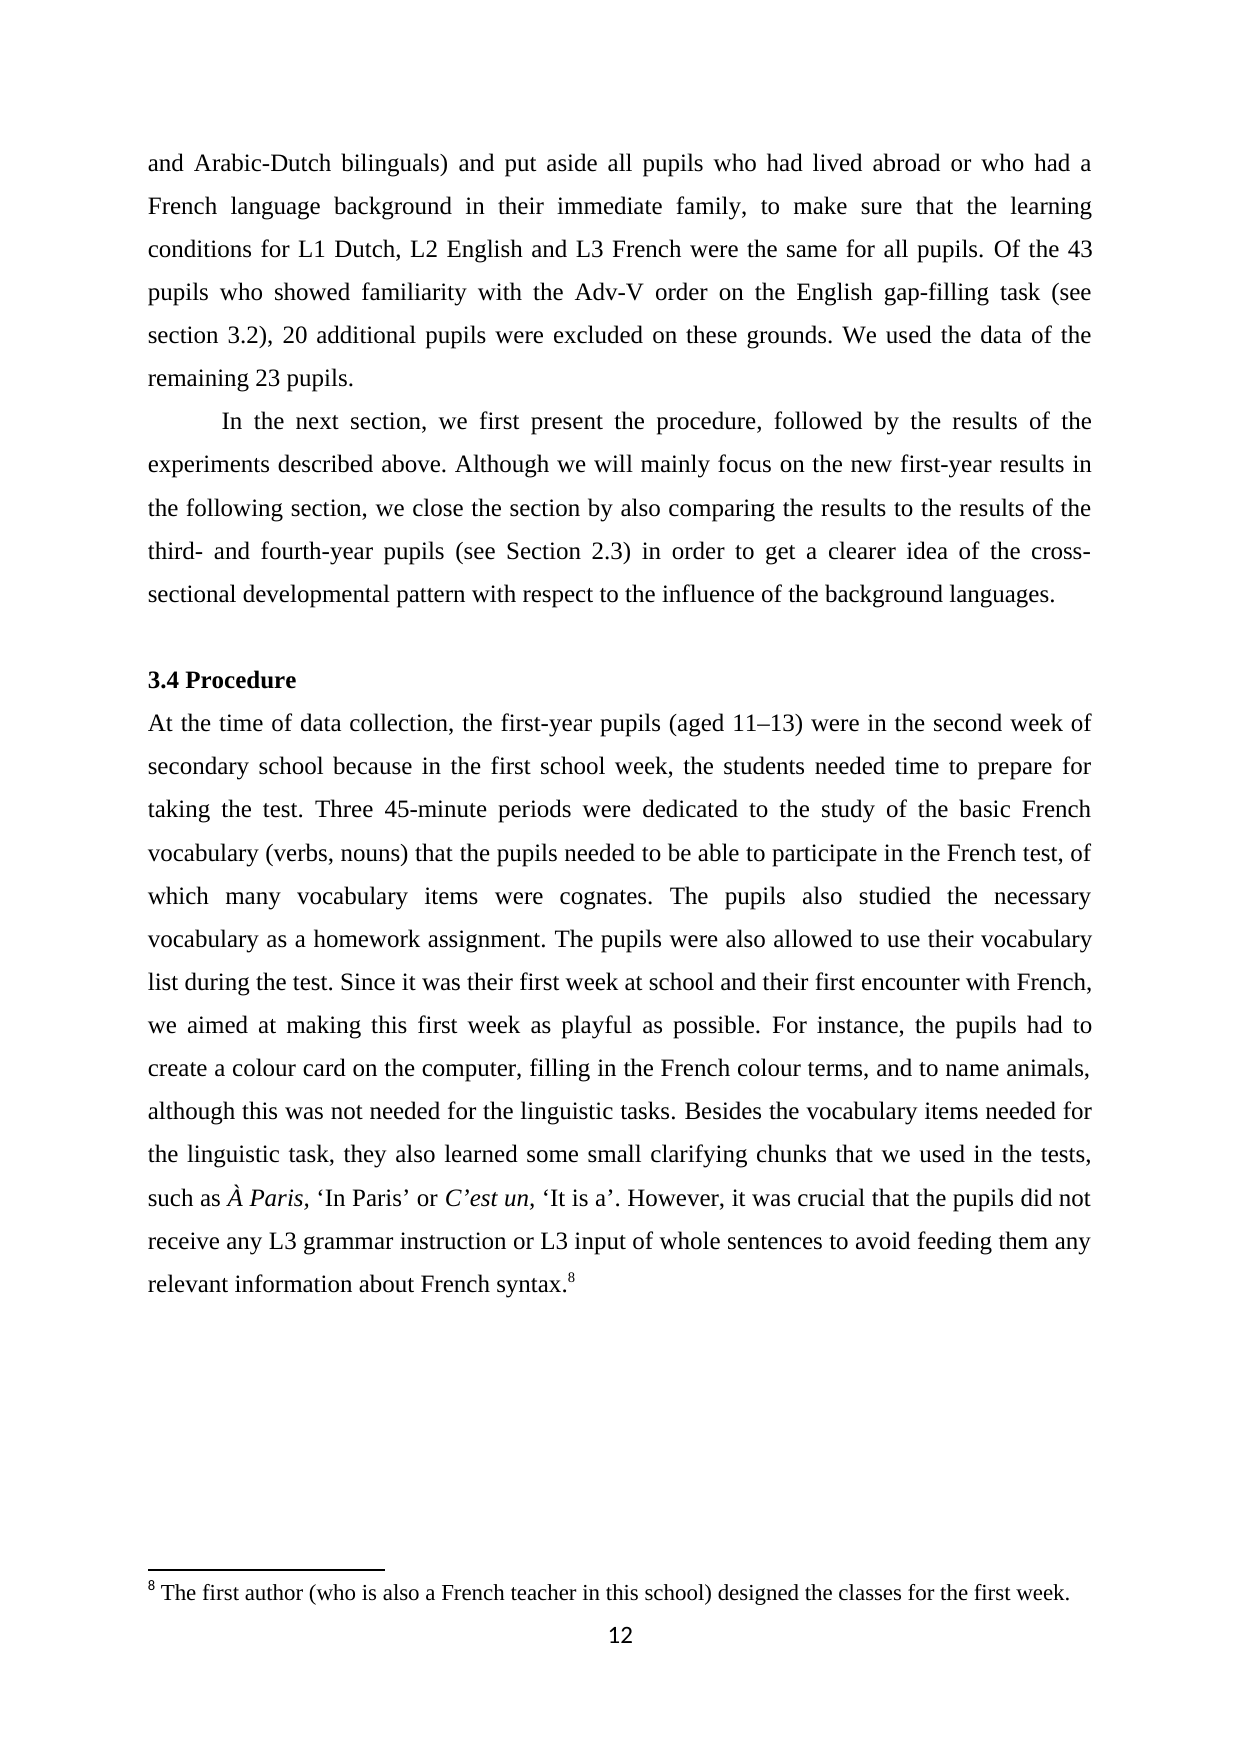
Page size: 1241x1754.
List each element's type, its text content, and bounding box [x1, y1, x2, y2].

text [148, 148, 1093, 392]
text At the time of data collection, the first-year pupils (aged 11–13) were in the second week of secondary school because in the first school week, the students needed time to prepare for taking the test. Three 45-minute periods were dedicated to the study of the basic French vocabulary (verbs, nouns) that the pupils needed to be able to participate in the French test, of which many vocabulary items were cognates. The pupils also studied the necessary vocabulary as a homework assignment. The pupils were also allowed to use their vocabulary list during the test. Since it was their first week at school and their first encounter with French, we aimed at making this first week as playful as possible. For instance, the pupils had to create a colour card on the computer, filling in the French colour terms, and to name animals, although this was not needed for the linguistic tasks. Besides the vocabulary items needed for the linguistic task, they also learned some small clarifying chunks that we used in the tests, such as À Paris, ‘In Paris’ or C’est un, ‘It is a’. However, it was crucial that the pupils did not receive any L3 grammar instruction or L3 input of whole sentences to avoid feeding them any relevant information about French syntax. [148, 708, 1093, 1298]
text 3.4 Procedure [148, 665, 1093, 694]
text In the next section, we first present the procedure, followed by the results of the experiments described above. Although we will mainly focus on the new first-year results in the following section, we close the section by also comparing the results to the results of the third- and fourth-year pupils (see Section 2.3) in order to get a clearer idea of the cross-sectional developmental pattern with respect to the influence of the background languages. [148, 406, 1093, 608]
